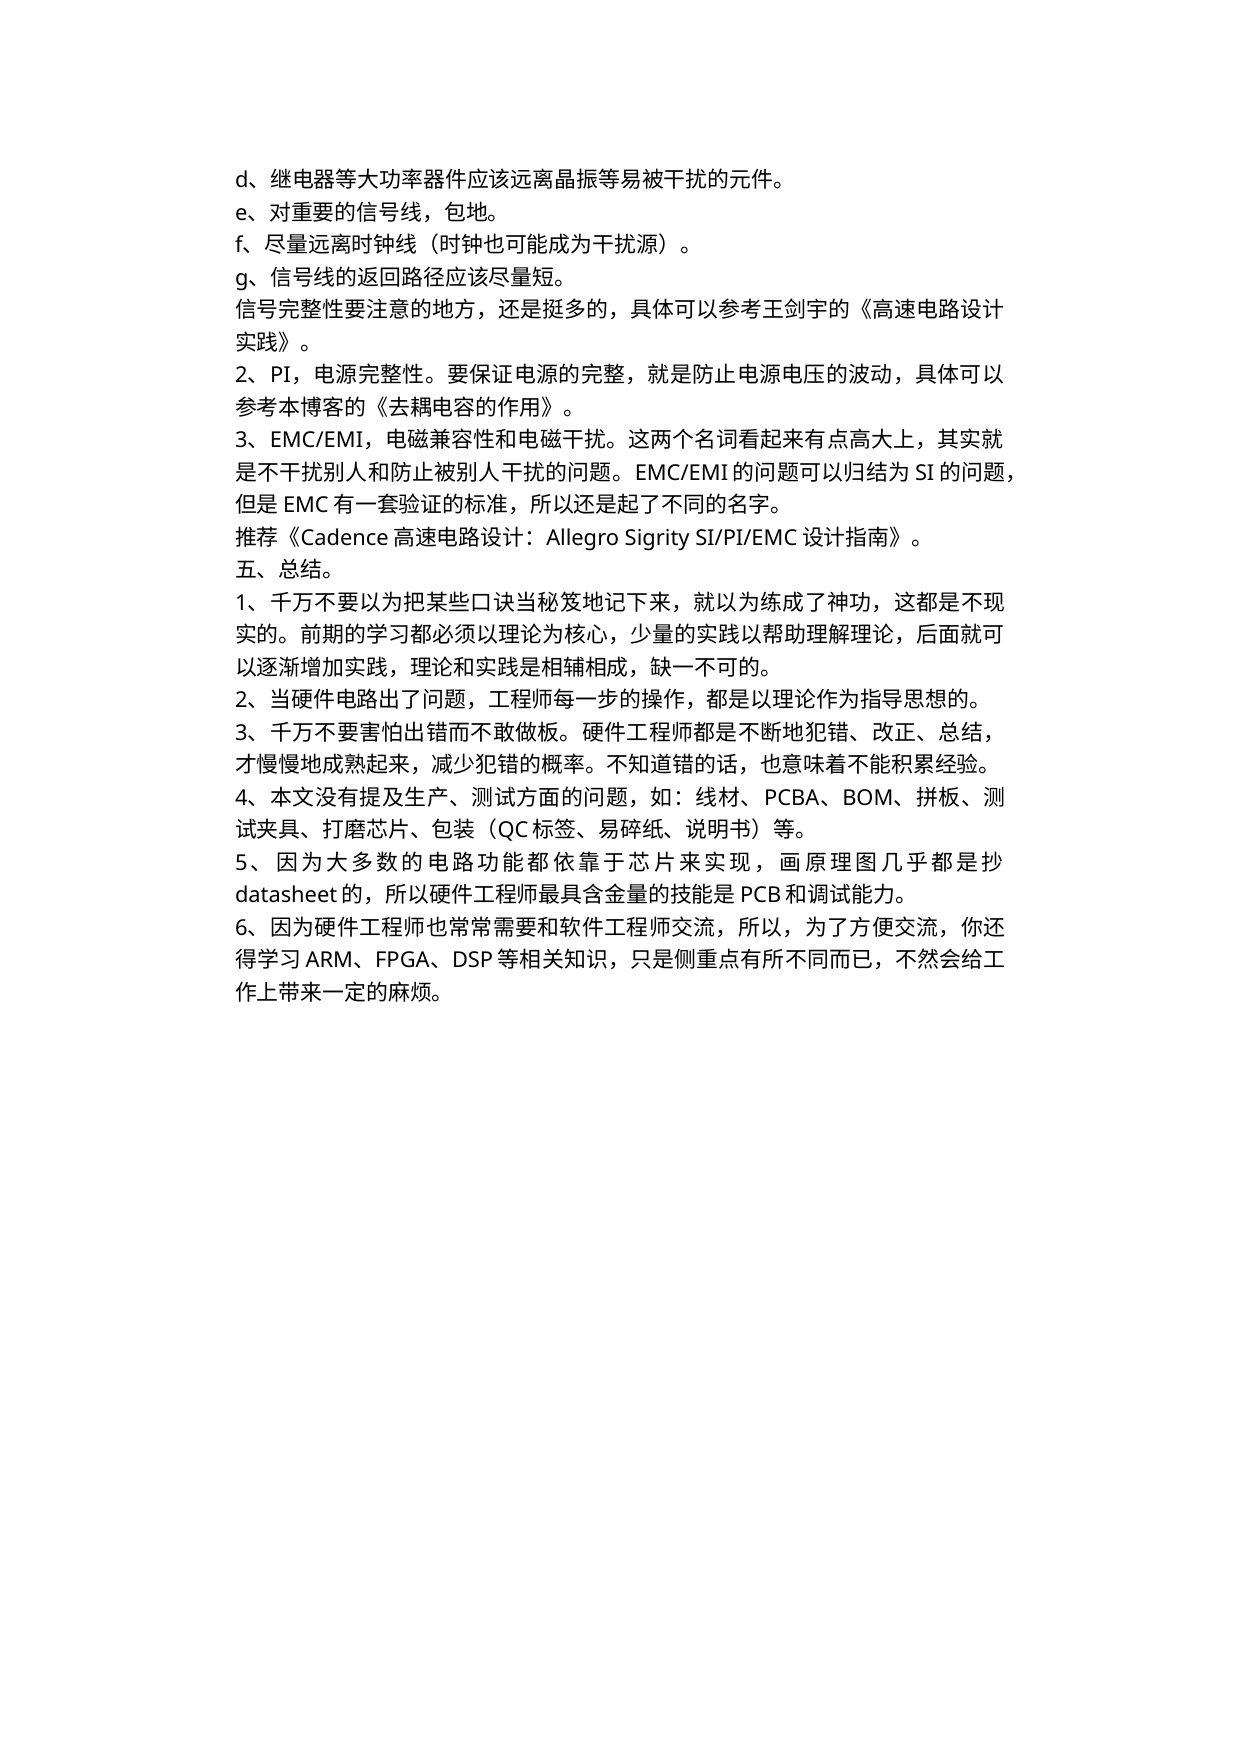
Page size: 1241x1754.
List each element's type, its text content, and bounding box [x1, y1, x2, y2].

text 信号完整性要注意的地方，还是挺多的，具体可以参考王剑宇的《高速电路设计实践》。 [235, 292, 1006, 357]
text d、继电器等大功率器件应该远离晶振等易被干扰的元件。 [235, 162, 1006, 194]
text 2、当硬件电路出了问题，工程师每一步的操作，都是以理论作为指导思想的。 [235, 682, 1006, 714]
text 2、PI，电源完整性。要保证电源的完整，就是防止电源电压的波动，具体可以参考本博客的《去耦电容的作用》。 [235, 357, 1006, 422]
text f、尽量远离时钟线（时钟也可能成为干扰源）。 [235, 227, 1006, 259]
text 4、本文没有提及生产、测试方面的问题，如：线材、PCBA、BOM、拼板、测试夹具、打磨芯片、包装（QC标签、易碎纸、说明书）等。 [235, 779, 1006, 844]
text g、信号线的返回路径应该尽量短。 [235, 259, 1006, 292]
text 3、EMC/EMI，电磁兼容性和电磁干扰。这两个名词看起来有点高大上，其实就是不干扰别人和防止被别人干扰的问题。EMC/EMI的问题可以归结为SI的问题，但是EMC有一套验证的标准，所以还是起了不同的名字。 [235, 422, 1006, 519]
text e、对重要的信号线，包地。 [235, 194, 1006, 227]
text 3、千万不要害怕出错而不敢做板。硬件工程师都是不断地犯错、改正、总结，才慢慢地成熟起来，减少犯错的概率。不知道错的话，也意味着不能积累经验。 [235, 714, 1006, 779]
text 五、总结。 [235, 552, 1006, 584]
text 推荐《Cadence高速电路设计：Allegro Sigrity SI/PI/EMC设计指南》。 [235, 519, 1006, 552]
text 6、因为硬件工程师也常常需要和软件工程师交流，所以，为了方便交流，你还得学习ARM、FPGA、DSP等相关知识，只是侧重点有所不同而已，不然会给工作上带来一定的麻烦。 [235, 909, 1006, 1007]
text 5、因为大多数的电路功能都依靠于芯片来实现，画原理图几乎都是抄datasheet的，所以硬件工程师最具含金量的技能是PCB和调试能力。 [235, 844, 1006, 909]
text 1、千万不要以为把某些口诀当秘笈地记下来，就以为练成了神功，这都是不现实的。前期的学习都必须以理论为核心，少量的实践以帮助理解理论，后面就可以逐渐增加实践，理论和实践是相辅相成，缺一不可的。 [235, 584, 1006, 682]
